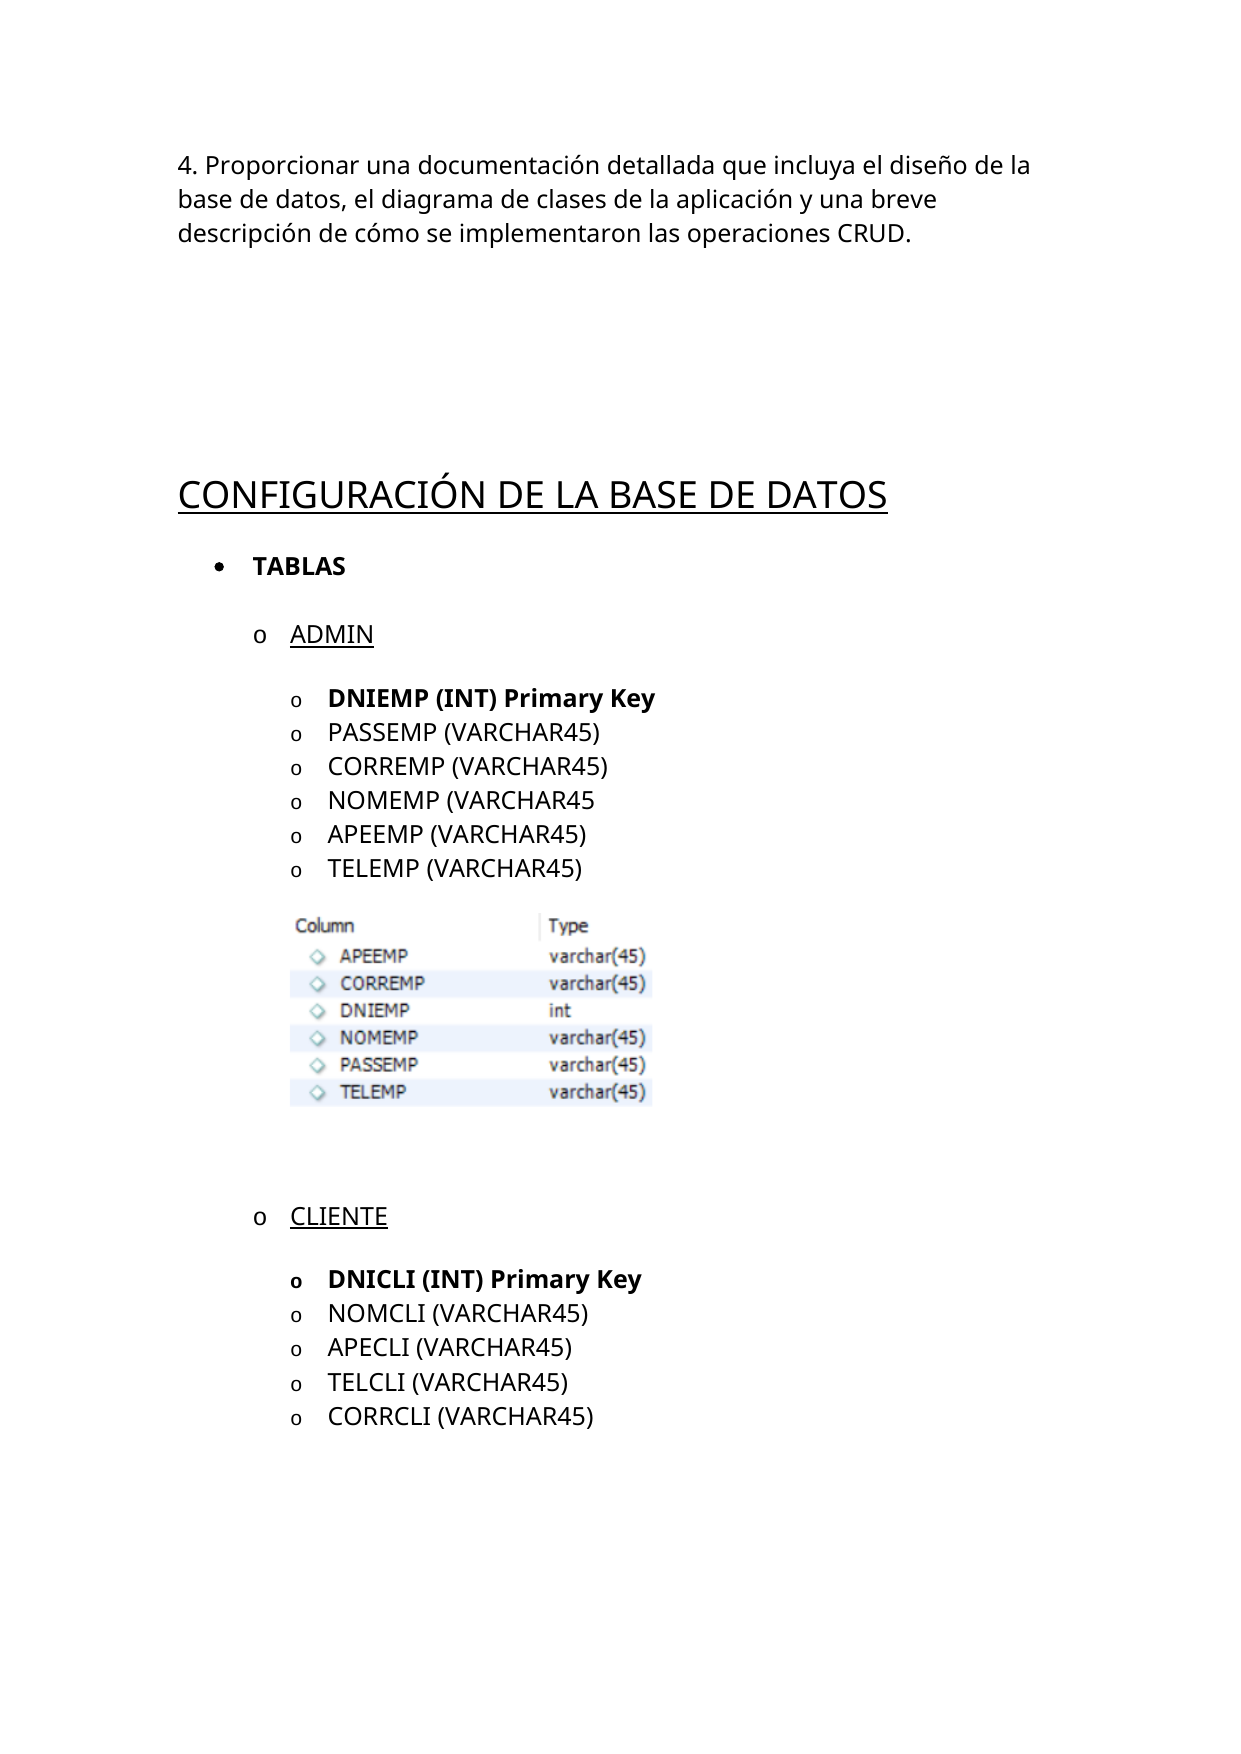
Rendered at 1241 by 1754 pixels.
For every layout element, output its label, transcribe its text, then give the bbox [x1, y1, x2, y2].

text 4. Proporcionar una documentación detallada que incluya el diseño de la base de datos, el diagrama de clases de la aplicación y una breve descripción de cómo se implementaron las operaciones CRUD. [177, 148, 1063, 250]
list DNIEMP (INT) Primary Key [290, 680, 1063, 714]
text CONFIGURACIÓN DE LA BASE DE DATOS [177, 469, 1063, 520]
list DNICLI (INT) Primary Key [290, 1262, 1063, 1296]
list CORREMP (VARCHAR45) [290, 748, 1063, 783]
list NOMCLI (VARCHAR45) [290, 1296, 1063, 1330]
list TABLAS [215, 549, 1063, 583]
picture [289, 913, 653, 1107]
list TELEMP (VARCHAR45) [290, 851, 1063, 885]
list APEEMP (VARCHAR45) [290, 817, 1063, 851]
list PASSEMP (VARCHAR45) [290, 714, 1063, 748]
list APECLI (VARCHAR45) [290, 1330, 1063, 1364]
list CLIENTE [252, 1198, 1063, 1233]
list CORRCLI (VARCHAR45) [290, 1398, 1063, 1432]
list NOMEMP (VARCHAR45 [290, 783, 1063, 817]
list TELCLI (VARCHAR45) [290, 1364, 1063, 1398]
list ADMIN [252, 617, 1063, 651]
